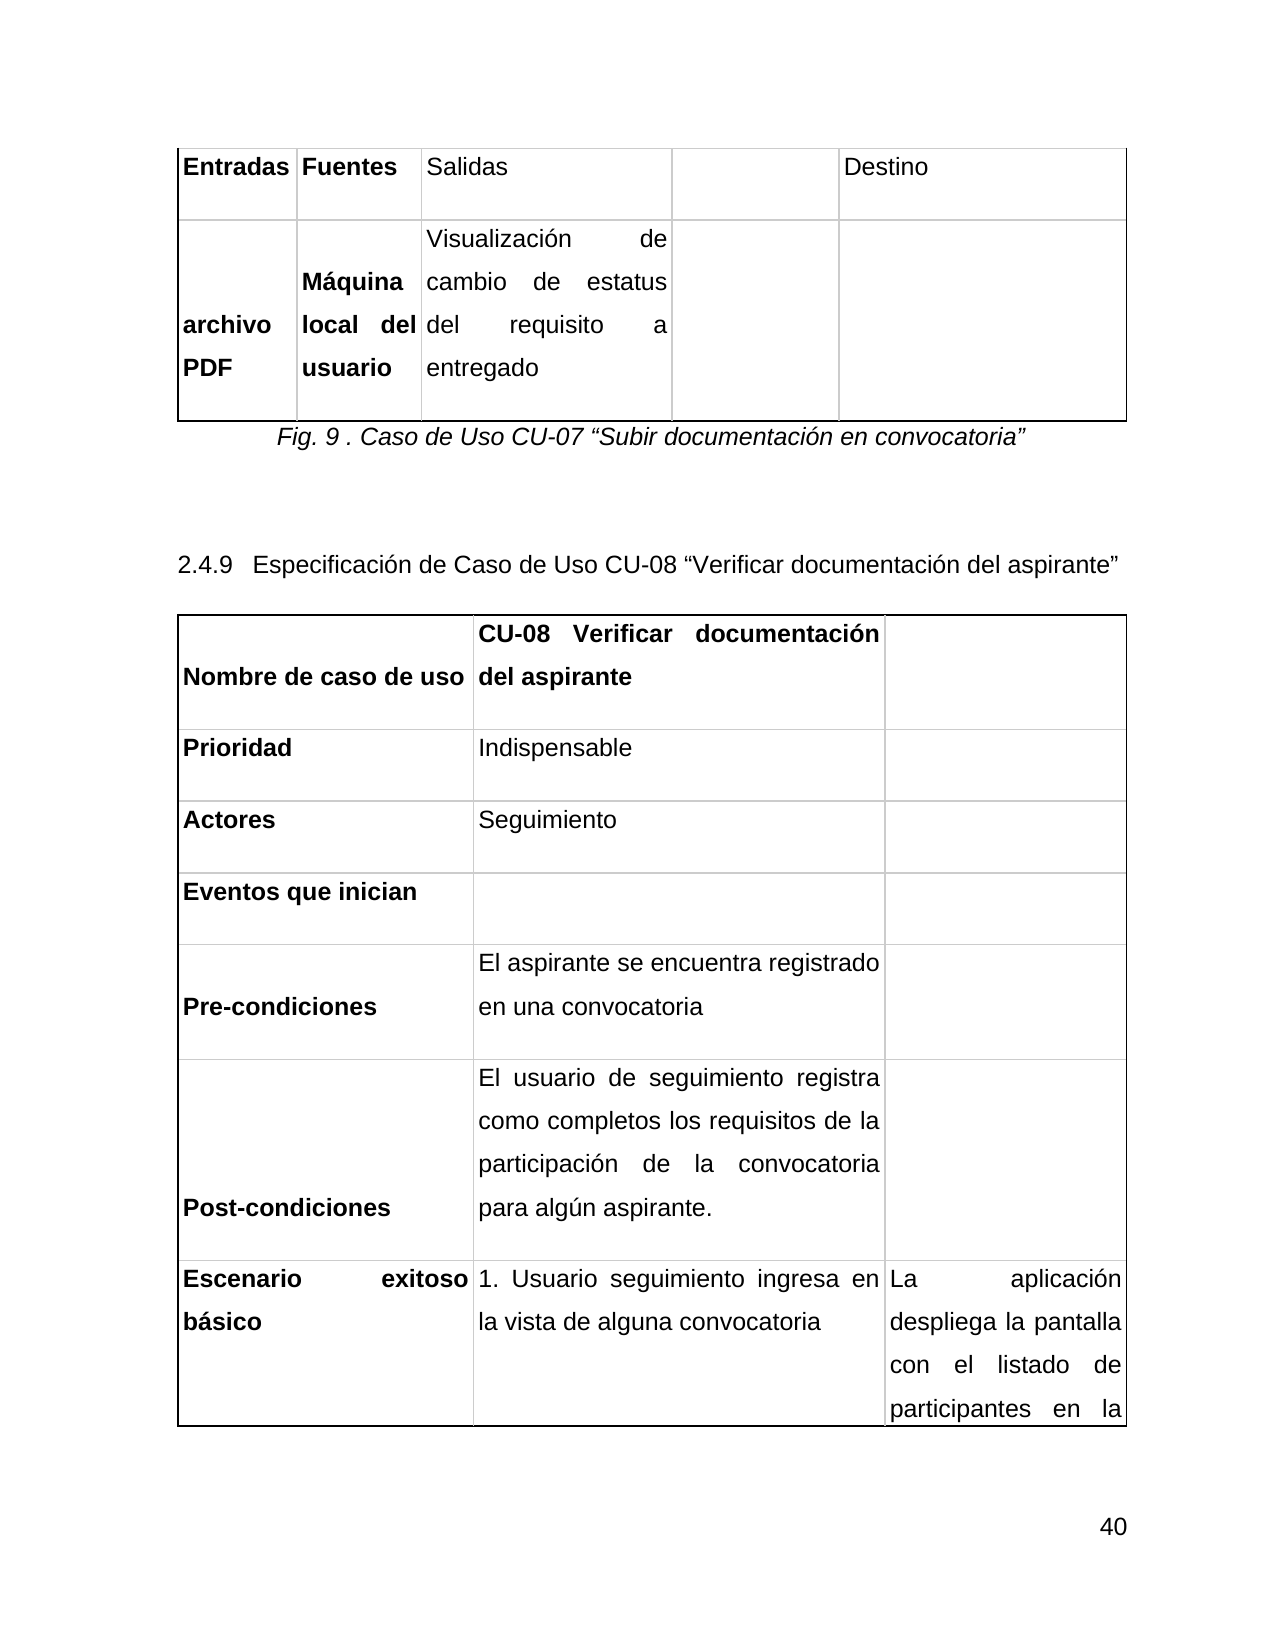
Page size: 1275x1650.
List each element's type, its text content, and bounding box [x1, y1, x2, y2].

text 2.4.9 Especificación de Caso de Uso CU-08 “Verificar documentación del aspirante” [177, 550, 1127, 579]
table_cell 1. Usuario seguimiento ingresa en la vista de alguna convocatoria [474, 1261, 884, 1425]
table_cell [886, 802, 1126, 872]
table_cell Entradas [179, 149, 296, 219]
table_cell El aspirante se encuentra registrado en una convocatoria [474, 945, 884, 1058]
table_cell Actores [179, 802, 473, 872]
table_cell [886, 874, 1126, 944]
table_cell [886, 730, 1126, 800]
table_cell [673, 221, 838, 420]
table_cell Eventos que inician [179, 874, 473, 944]
table_cell Prioridad [179, 730, 473, 800]
table_cell [886, 945, 1126, 1058]
text Fig. 9 . Caso de Uso CU-07 “Subir documentación en convocatoria” [177, 422, 1127, 451]
table_cell [840, 221, 1126, 420]
table_cell Escenario exitoso básico [179, 1261, 473, 1425]
table_cell archivo PDF [179, 221, 296, 420]
table_cell Indispensable [474, 730, 884, 800]
table_cell Seguimiento [474, 802, 884, 872]
table_header [886, 616, 1126, 729]
table_cell Salidas [422, 149, 671, 219]
table_cell [474, 874, 884, 944]
table_cell El usuario de seguimiento registra como completos los requisitos de la participación de la convocatoria para algún aspirante. [474, 1060, 884, 1259]
table_cell Destino [840, 149, 1126, 219]
table_cell Fuentes [298, 149, 421, 219]
table_cell [886, 1060, 1126, 1259]
table_header Nombre de caso de uso [179, 616, 473, 729]
table_cell Visualización de cambio de estatus del requisito a entregado [422, 221, 671, 420]
table_header CU-08 Verificar documentación del aspirante [474, 616, 884, 729]
table_cell Post-condiciones [179, 1060, 473, 1259]
table_cell Pre-condiciones [179, 945, 473, 1058]
table_cell Máquina local del usuario [298, 221, 421, 420]
table_cell La aplicación despliega la pantalla con el listado de participantes en la convocatoria [886, 1261, 1126, 1425]
table_cell [673, 149, 838, 219]
